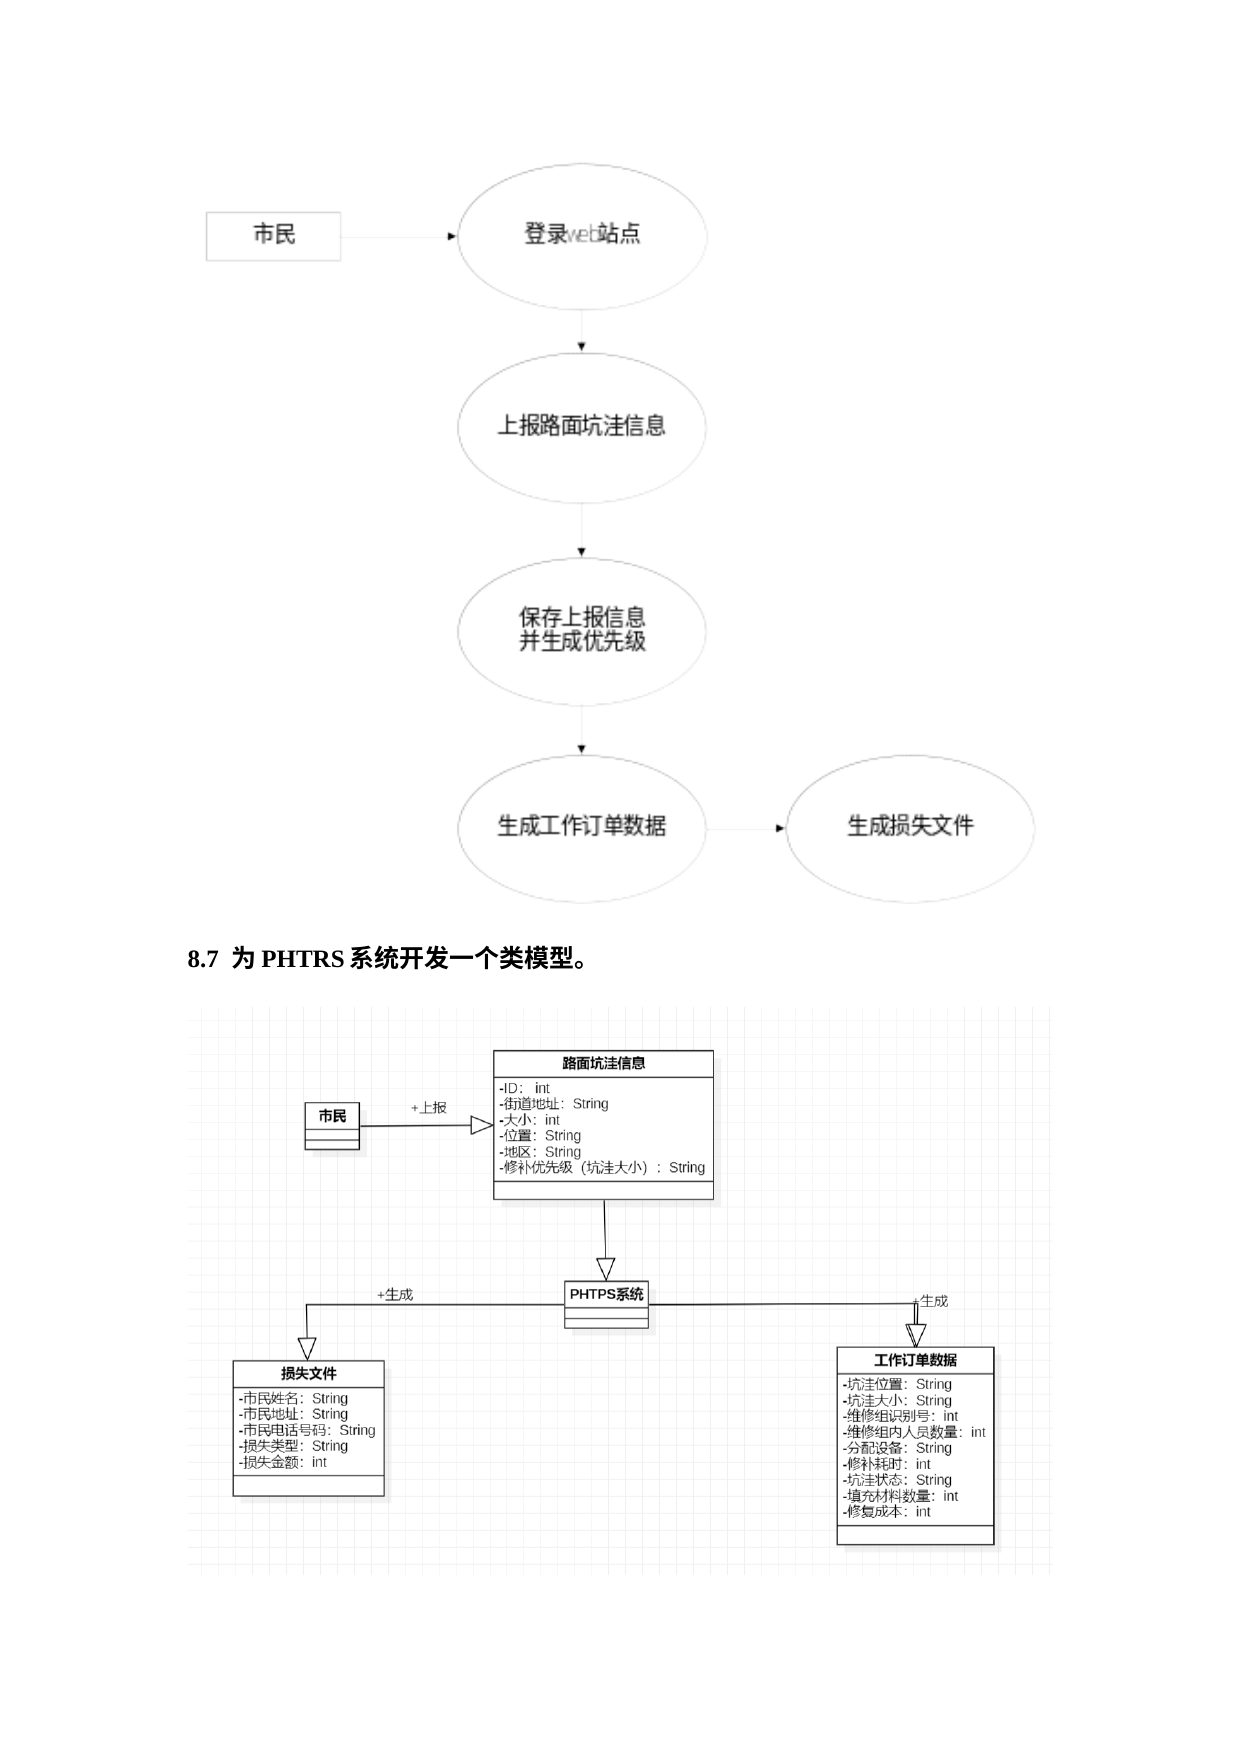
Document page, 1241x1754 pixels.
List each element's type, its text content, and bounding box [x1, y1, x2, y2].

text 8.7 为PHTRS系统开发一个类模型。 [187, 924, 1053, 989]
picture [187, 1007, 1053, 1575]
